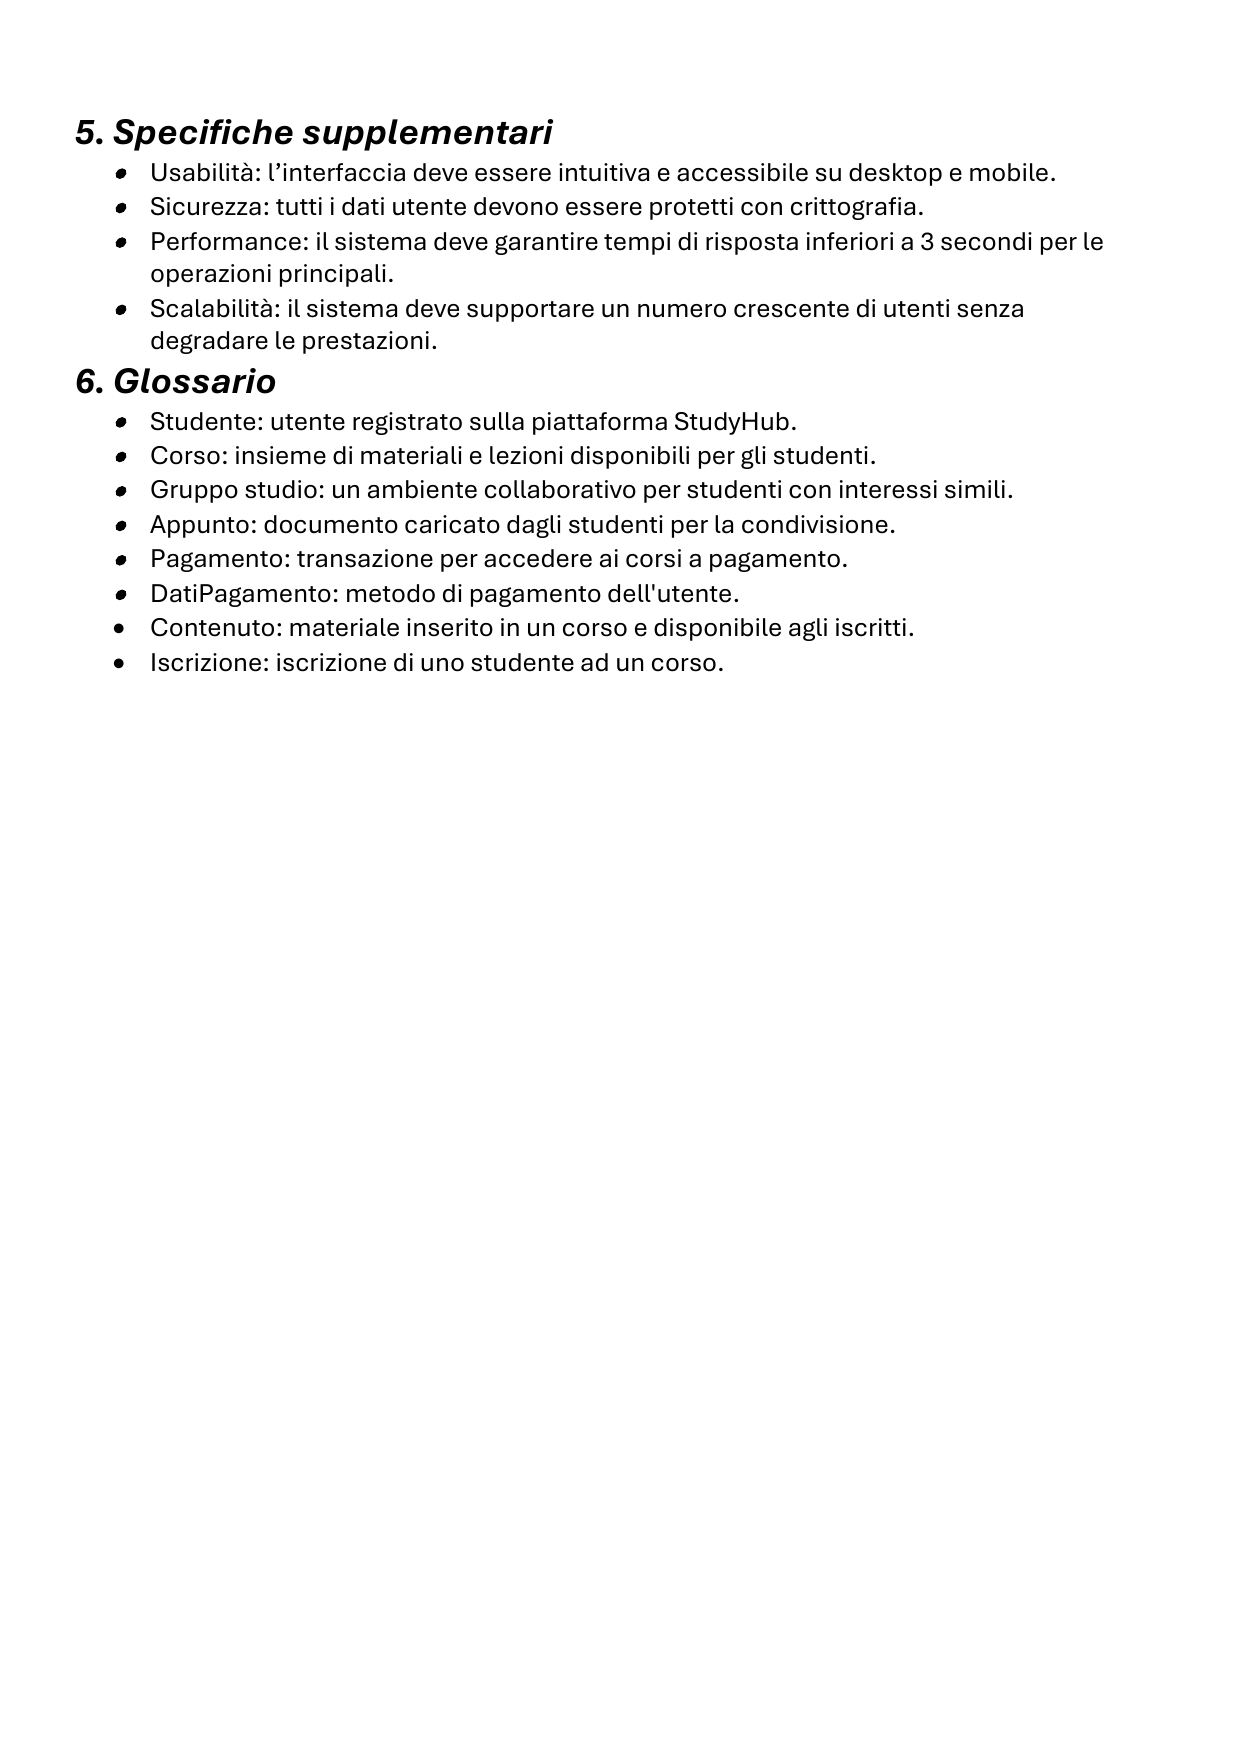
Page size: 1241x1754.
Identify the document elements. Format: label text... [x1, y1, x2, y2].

list Usabilità: l’interfaccia deve essere intuitiva e accessibile su desktop e mobile. [112, 154, 1106, 188]
list Appunto: documento caricato dagli studenti per la condivisione. [112, 506, 1106, 540]
list Studente: utente registrato sulla piattaforma StudyHub. [112, 402, 1106, 437]
list Gruppo studio: un ambiente collaborativo per studenti con interessi simili. [112, 471, 1106, 506]
list Corso: insieme di materiali e lezioni disponibili per gli studenti. [112, 437, 1106, 471]
list Pagamento: transazione per accedere ai corsi a pagamento. [112, 540, 1106, 575]
list Contenuto: materiale inserito in un corso e disponibile agli iscritti. [112, 609, 1106, 644]
list DatiPagamento: metodo di pagamento dell'utente. [112, 575, 1106, 609]
list Scalabilità: il sistema deve supportare un numero crescente di utenti senza degradare le prestazioni. [112, 290, 1106, 357]
list Performance: il sistema deve garantire tempi di risposta inferiori a 3 secondi per le operazioni principali. [112, 223, 1106, 290]
list Sicurezza: tutti i dati utente devono essere protetti con crittografia. [112, 188, 1106, 223]
list Iscrizione: iscrizione di uno studente ad un corso. [112, 644, 1106, 678]
list Glossario [75, 357, 1106, 402]
list Specifiche supplementari [75, 108, 1106, 154]
